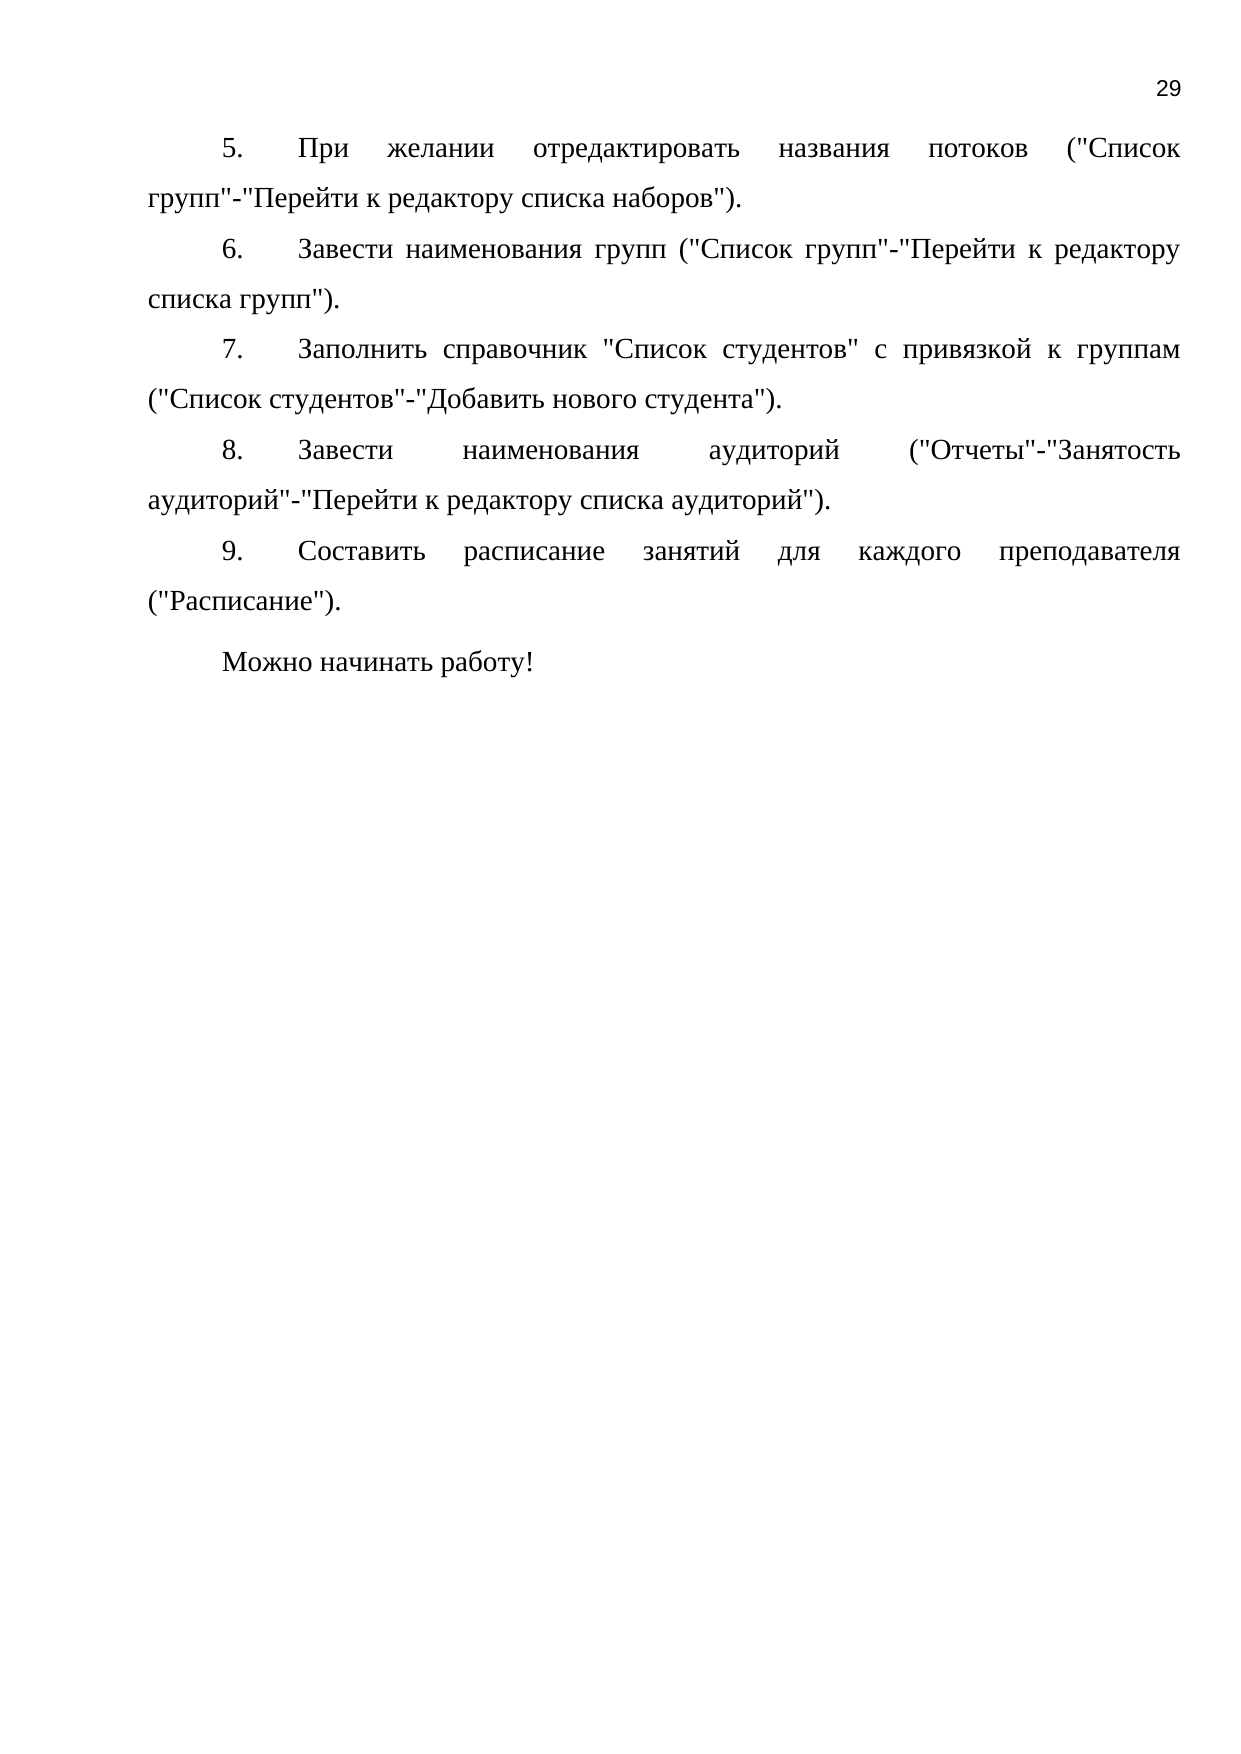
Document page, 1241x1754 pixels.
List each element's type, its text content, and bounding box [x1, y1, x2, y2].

list Завести наименования аудиторий ("Отчеты"-"Занятость аудиторий"-"Перейти к редактору списка аудиторий"). [148, 432, 1181, 516]
list Завести наименования групп ("Список групп"-"Перейти к редактору списка групп"). [148, 231, 1181, 314]
list Составить расписание занятий для каждого преподавателя ("Расписание"). [148, 533, 1181, 616]
text Можно начинать работу! [148, 644, 1181, 677]
list Заполнить справочник "Список студентов" с привязкой к группам ("Список студентов"-"Добавить нового студента"). [148, 331, 1181, 415]
list При желании отредактировать названия потоков ("Список групп"-"Перейти к редактору списка наборов"). [148, 130, 1181, 214]
